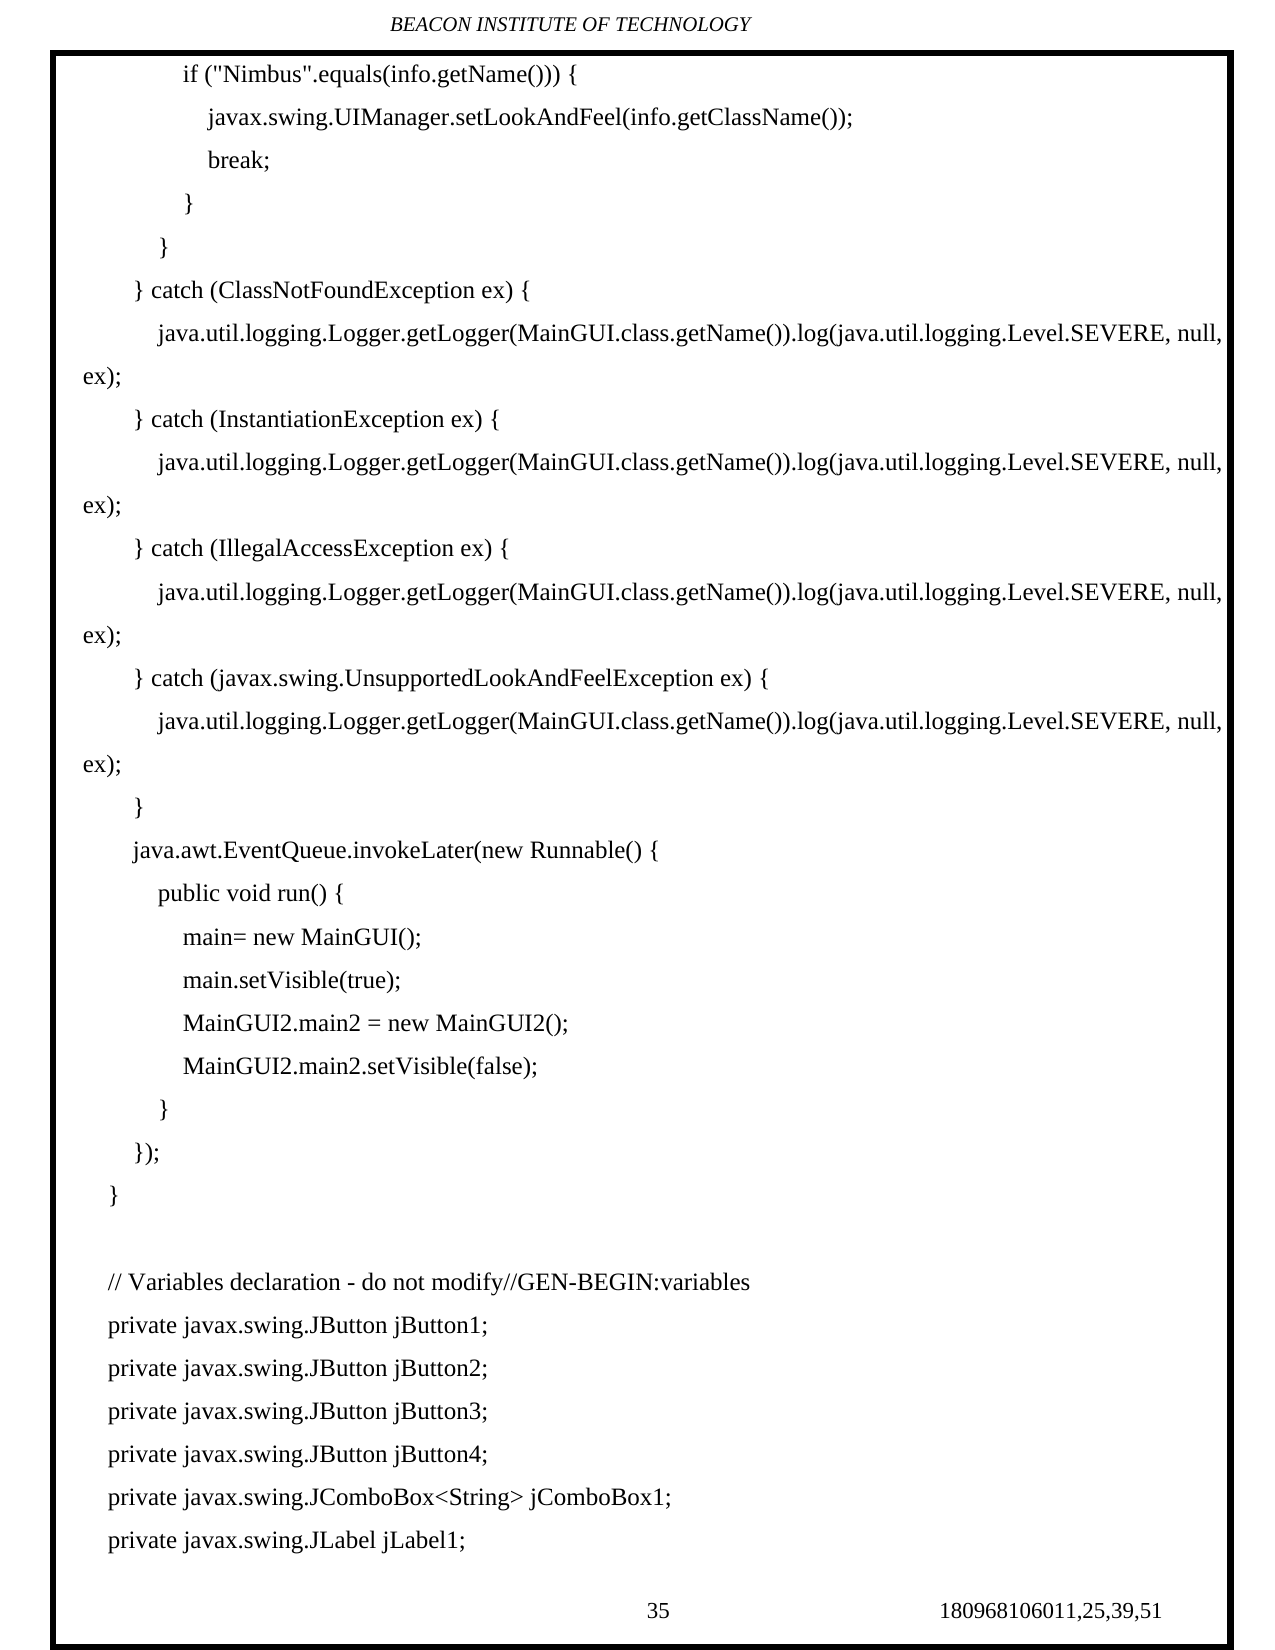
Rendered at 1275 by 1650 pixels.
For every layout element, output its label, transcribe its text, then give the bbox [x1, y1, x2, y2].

text // Variables declaration - do not modify//GEN-BEGIN:variables [83, 1267, 1227, 1295]
text java.awt.EventQueue.invokeLater(new Runnable() { [83, 835, 1227, 864]
text MainGUI2.main2 = new MainGUI2(); [83, 1008, 1227, 1037]
text java.util.logging.Logger.getLogger(MainGUI.class.getName()).log(java.util.logging.Level.SEVERE, null, ex); [83, 577, 1227, 648]
text }); [83, 1137, 1227, 1166]
text } catch (InstantiationException ex) { [83, 404, 1227, 433]
text } [83, 188, 1227, 217]
text } [83, 1180, 1227, 1209]
text java.util.logging.Logger.getLogger(MainGUI.class.getName()).log(java.util.logging.Level.SEVERE, null, ex); [83, 706, 1227, 778]
text private javax.swing.JLabel jLabel1; [83, 1525, 1227, 1554]
text javax.swing.UIManager.setLookAndFeel(info.getClassName()); [83, 102, 1227, 131]
text MainGUI2.main2.setVisible(false); [83, 1051, 1227, 1080]
text main.setVisible(true); [83, 965, 1227, 993]
text if ("Nimbus".equals(info.getName())) { [83, 59, 1227, 88]
text java.util.logging.Logger.getLogger(MainGUI.class.getName()).log(java.util.logging.Level.SEVERE, null, ex); [83, 318, 1227, 390]
text main= new MainGUI(); [83, 922, 1227, 950]
text } [83, 232, 1227, 260]
text public void run() { [83, 878, 1227, 907]
text private javax.swing.JButton jButton4; [83, 1439, 1227, 1468]
text private javax.swing.JComboBox<String> jComboBox1; [83, 1482, 1227, 1511]
text } [83, 792, 1227, 821]
text } catch (IllegalAccessException ex) { [83, 533, 1227, 562]
text private javax.swing.JButton jButton2; [83, 1353, 1227, 1382]
text } [83, 1094, 1227, 1123]
text } catch (javax.swing.UnsupportedLookAndFeelException ex) { [83, 663, 1227, 692]
text } catch (ClassNotFoundException ex) { [83, 275, 1227, 303]
text private javax.swing.JButton jButton3; [83, 1396, 1227, 1425]
text java.util.logging.Logger.getLogger(MainGUI.class.getName()).log(java.util.logging.Level.SEVERE, null, ex); [83, 447, 1227, 519]
text private javax.swing.JButton jButton1; [83, 1310, 1227, 1338]
text break; [83, 145, 1227, 174]
